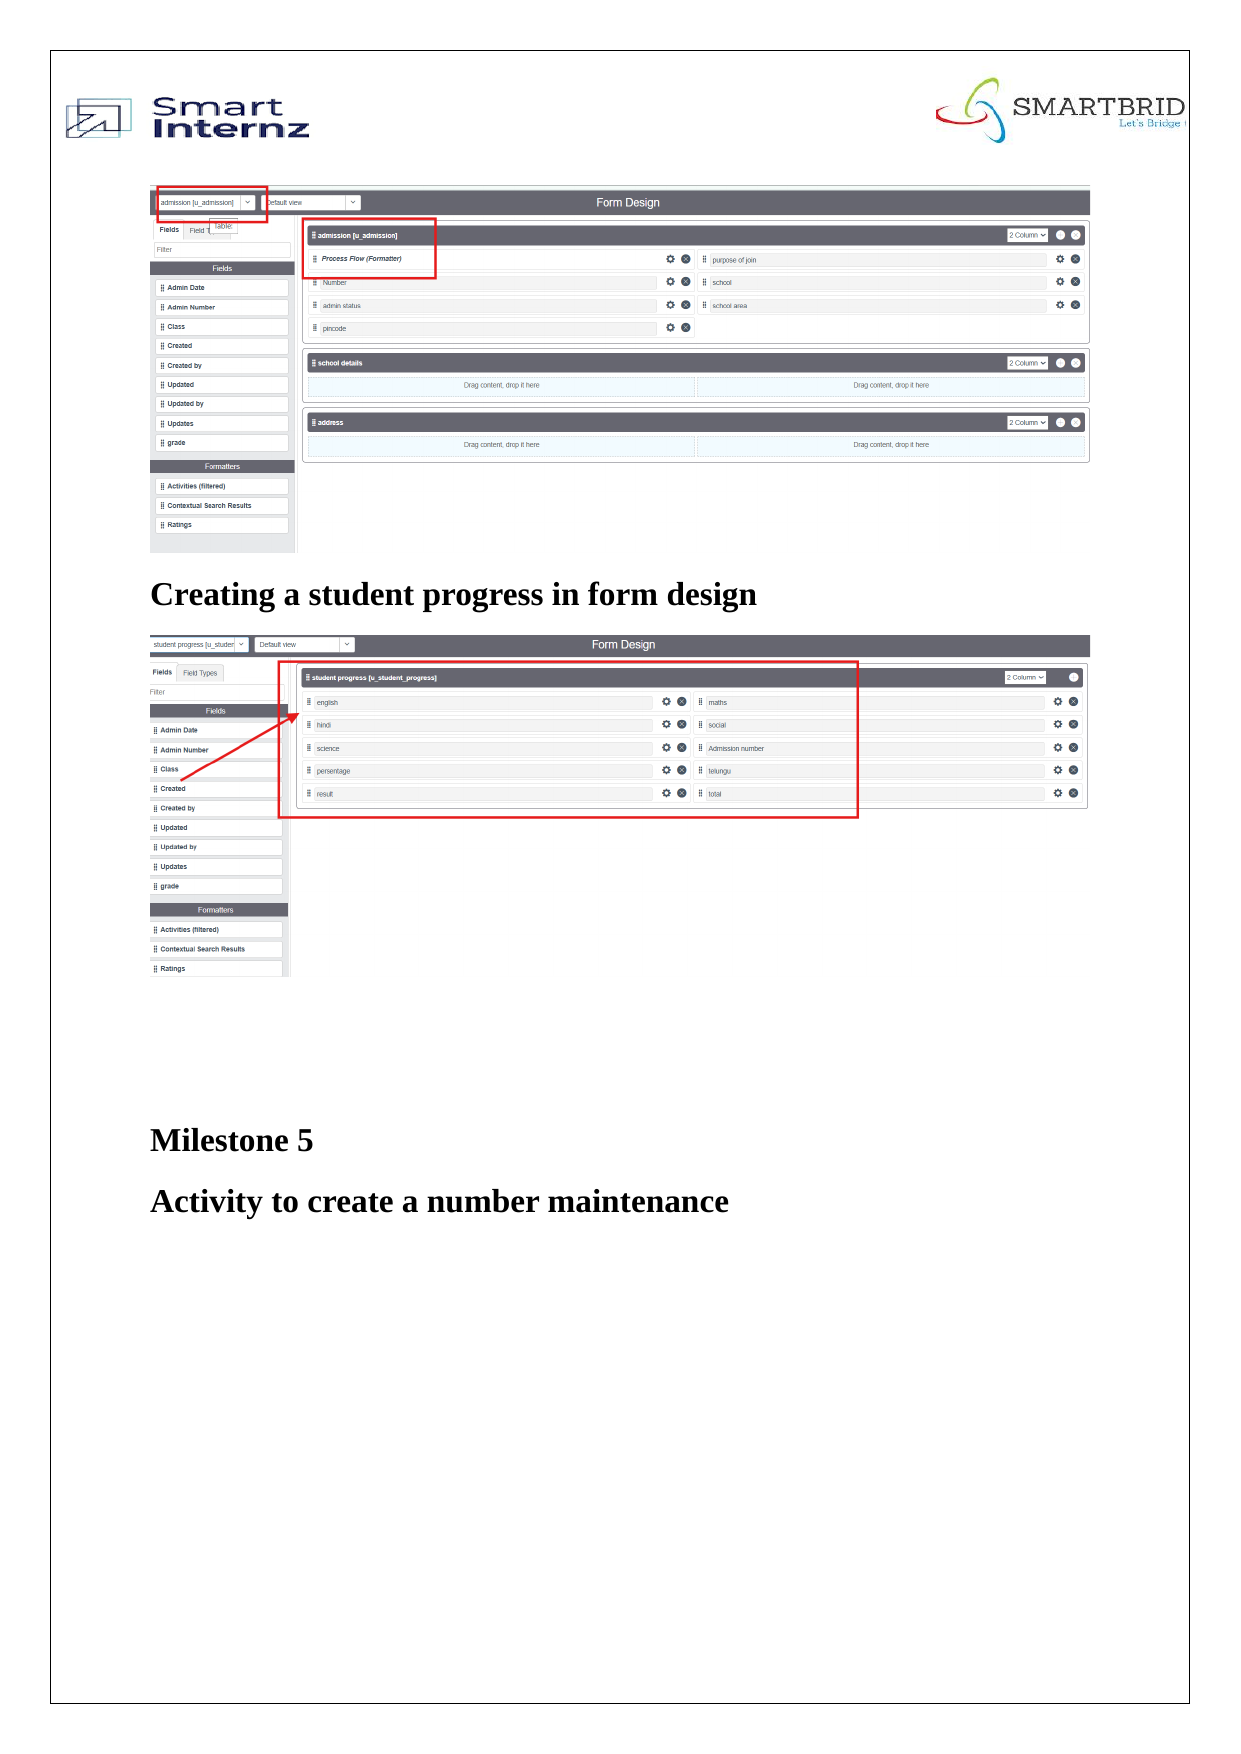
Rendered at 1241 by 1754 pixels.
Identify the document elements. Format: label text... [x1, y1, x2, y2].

text Milestone 5 [150, 1120, 1090, 1159]
picture [51, 53, 329, 180]
picture [936, 53, 1187, 171]
text Creating a student progress in form design [150, 574, 1090, 613]
picture [150, 635, 1091, 977]
picture [150, 185, 1091, 553]
text Activity to create a number maintenance [150, 1181, 1090, 1219]
